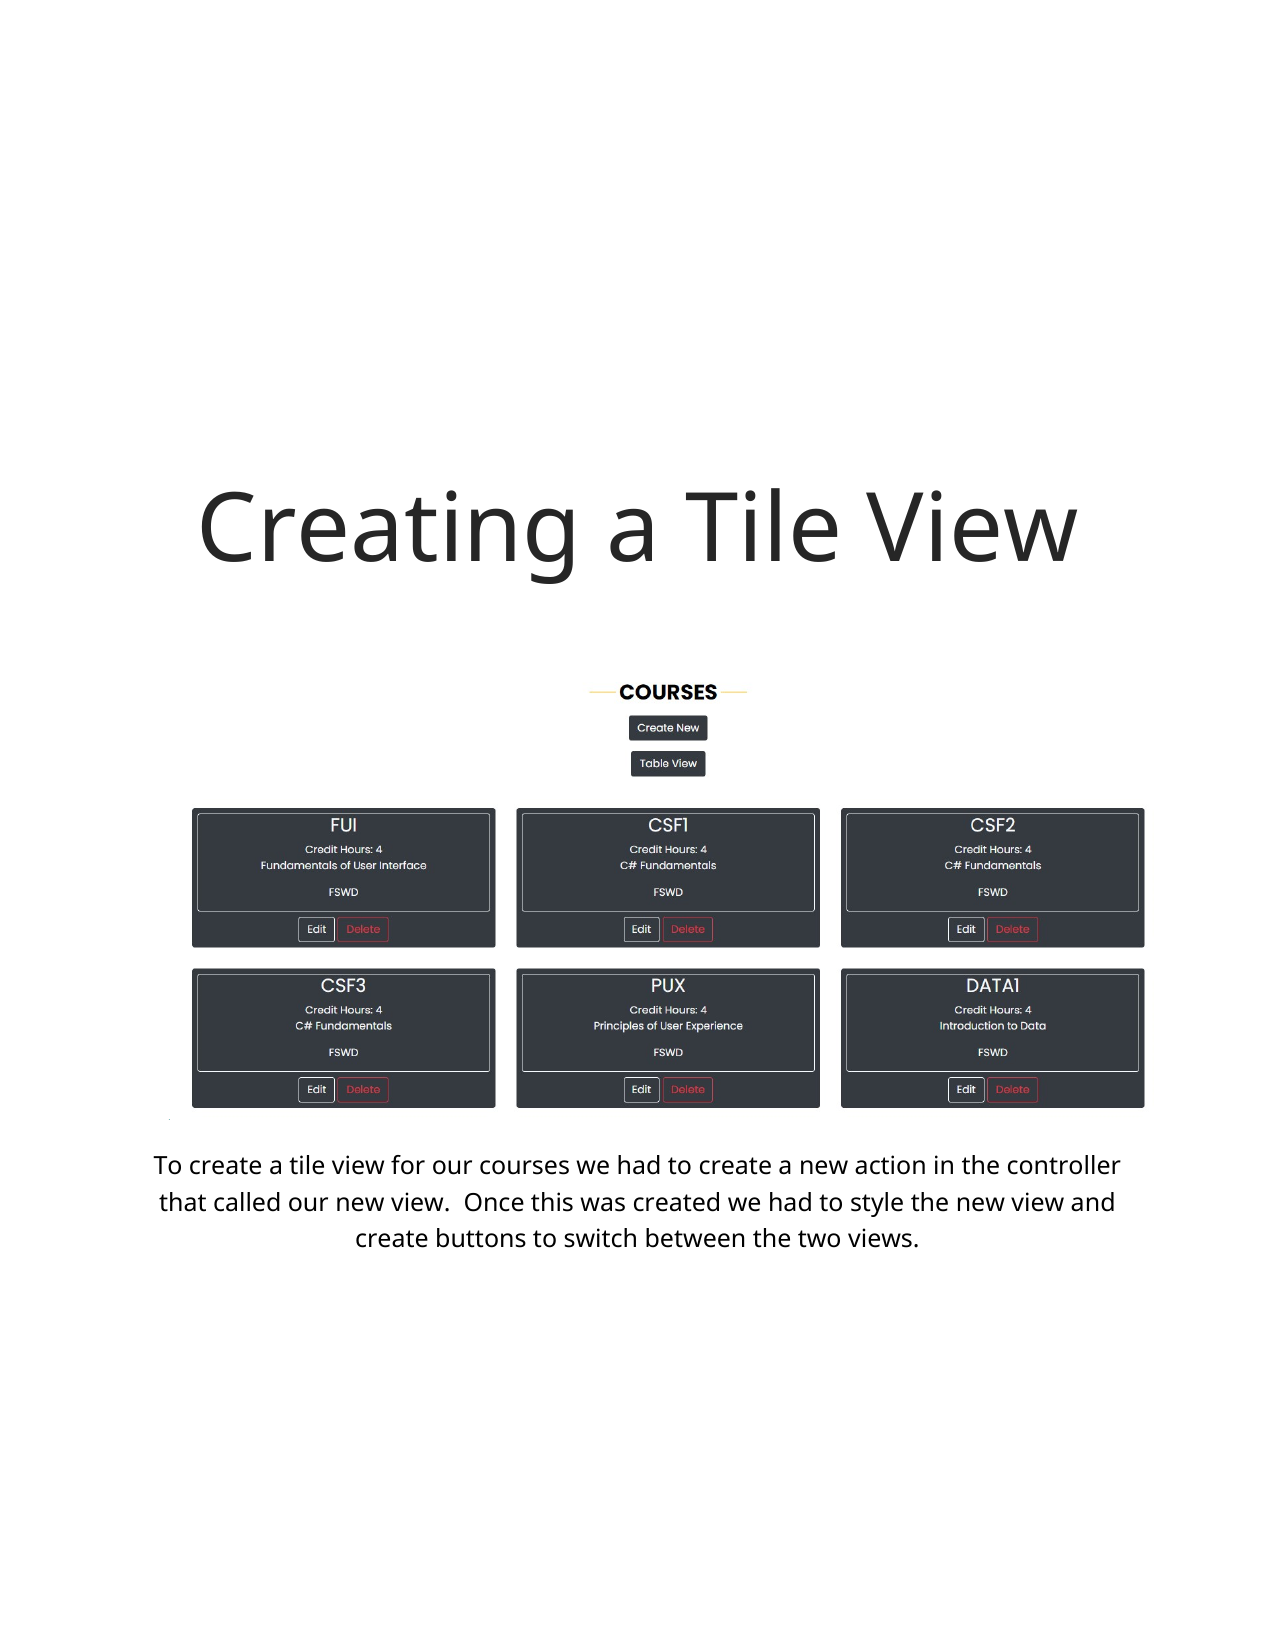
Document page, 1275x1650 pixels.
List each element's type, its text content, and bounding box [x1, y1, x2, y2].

text To create a tile view for our courses we had to create a new action in the controller that called our new view. Once this was created we had to style the new view and create buttons to switch between the two views. [150, 1147, 1125, 1255]
title Creating a Tile View [150, 459, 1125, 589]
